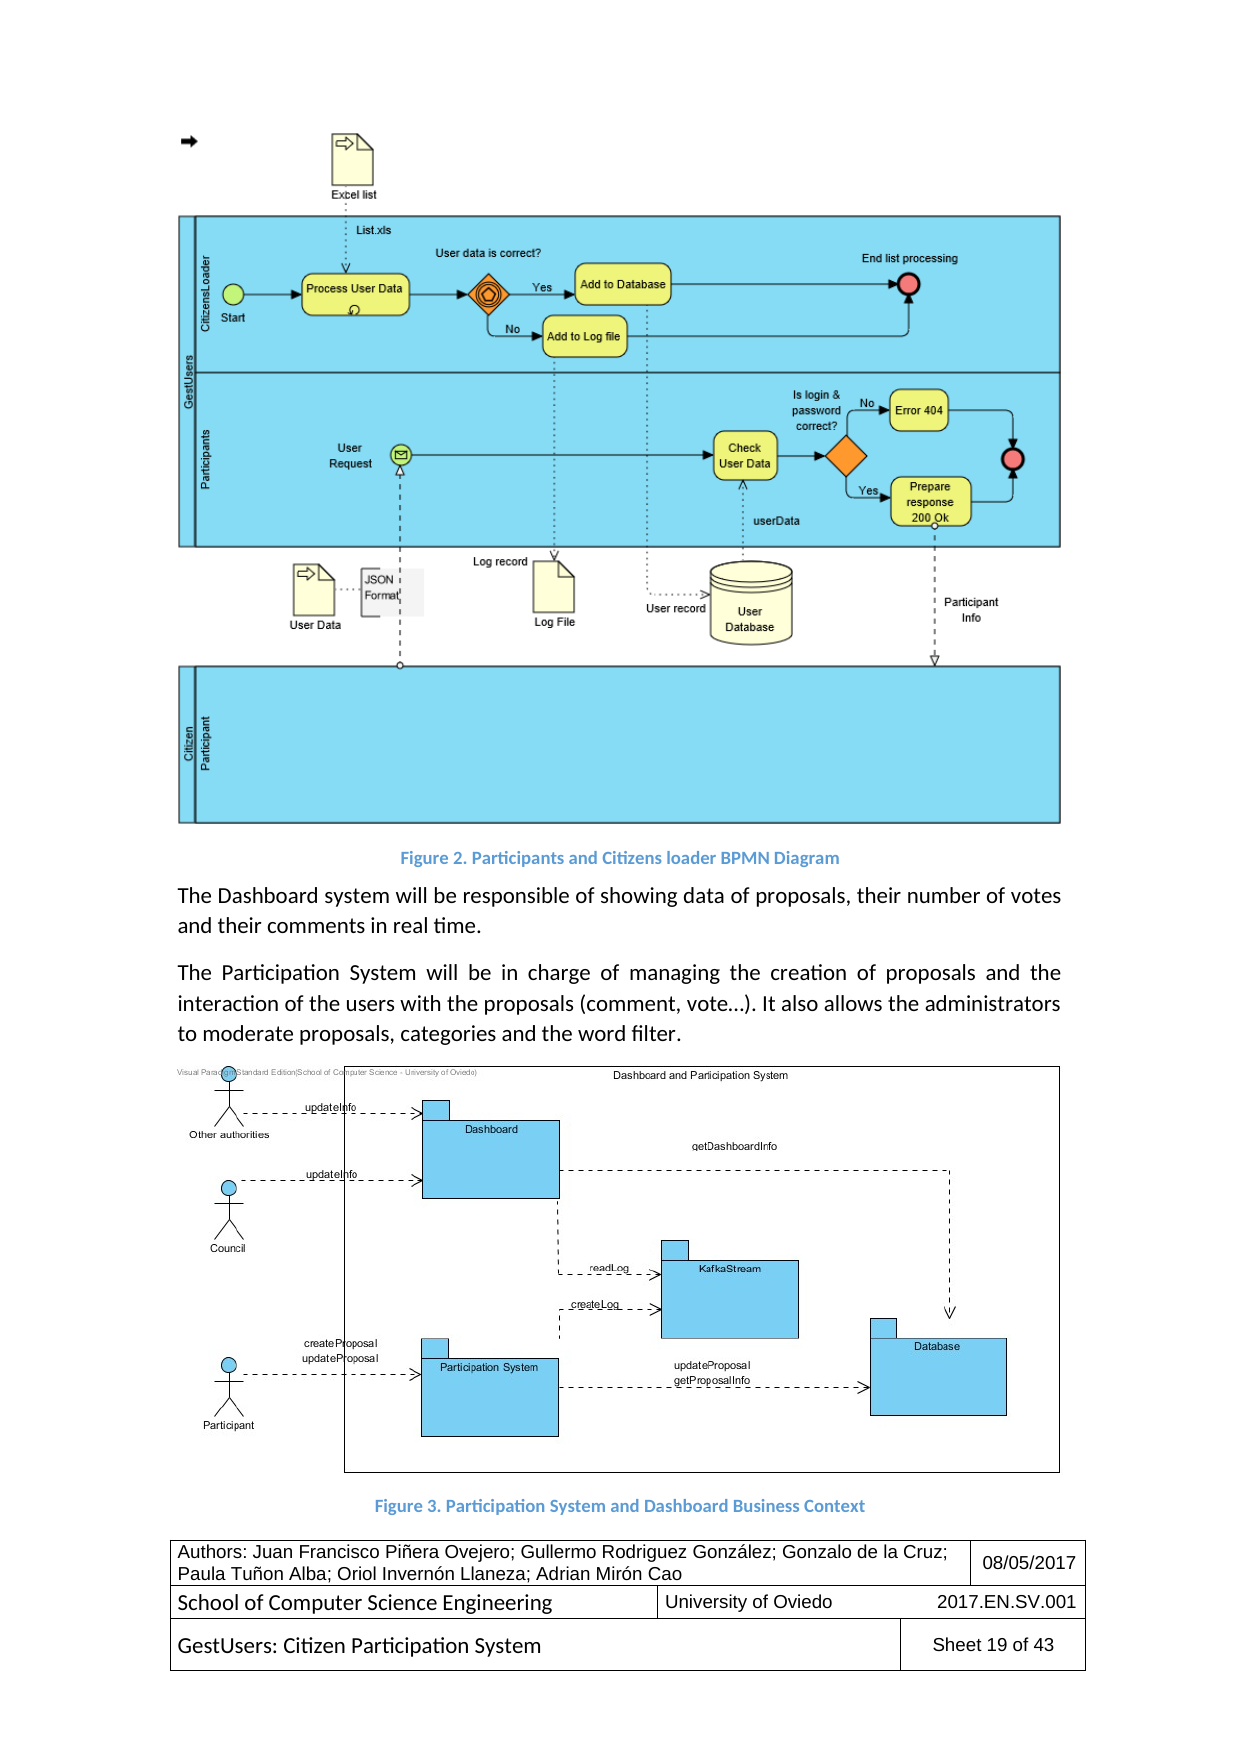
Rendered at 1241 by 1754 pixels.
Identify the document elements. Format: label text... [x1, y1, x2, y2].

text The Dashboard system will be responsible of showing data of proposals, their number of votes and their comments in real time. [177, 881, 1063, 939]
text Figure 2. Participants and Citizens loader BPMN Diagram [177, 846, 1063, 869]
text Figure 3. Participation System and Dashboard Business Context [177, 1494, 1063, 1517]
picture [177, 132, 1063, 827]
picture [177, 1065, 1063, 1476]
text The Participation System will be in charge of managing the creation of proposals and the interaction of the users with the proposals (comment, vote…). It also allows the administrators to moderate proposals, categories and the word filter. [177, 958, 1063, 1047]
